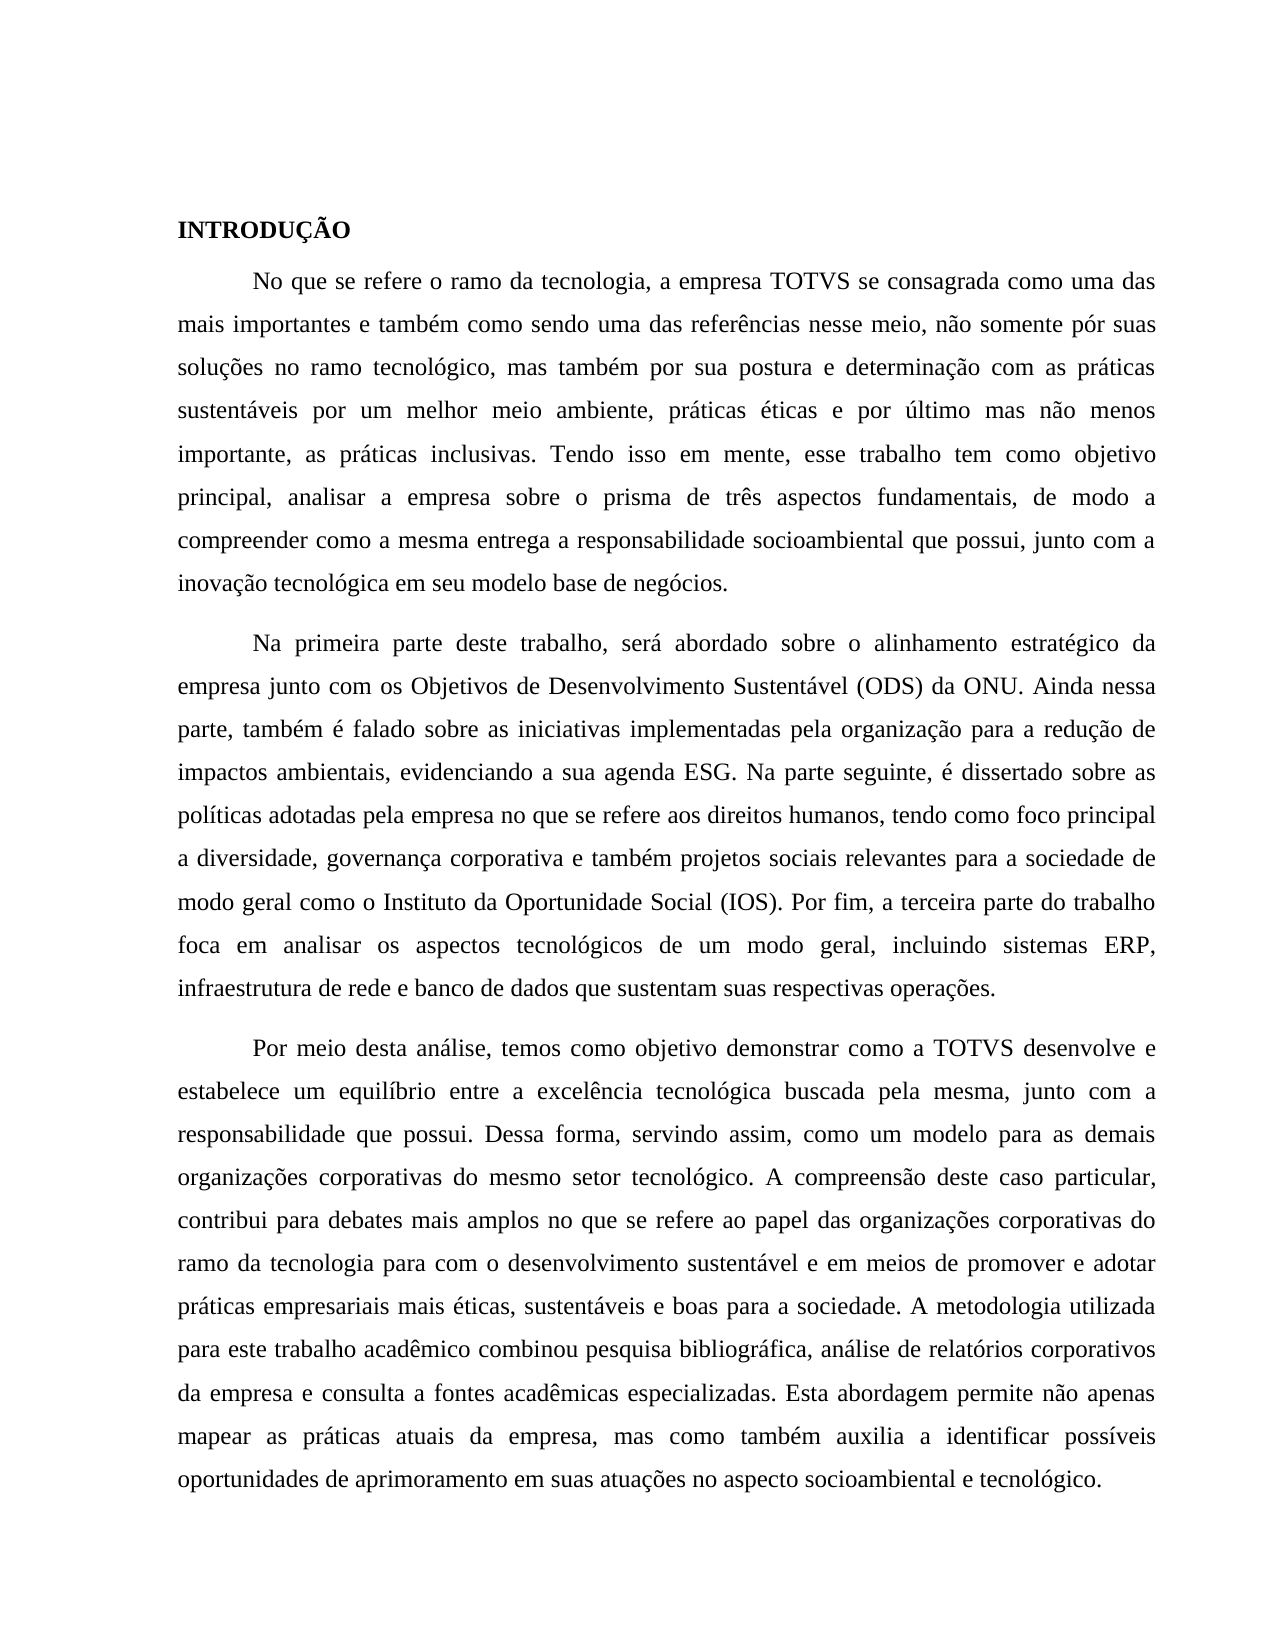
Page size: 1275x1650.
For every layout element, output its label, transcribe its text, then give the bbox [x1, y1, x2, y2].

text Por meio desta análise, temos como objetivo demonstrar como a TOTVS desenvolve e estabelece um equilíbrio entre a excelência tecnológica buscada pela mesma, junto com a responsabilidade que possui. Dessa forma, servindo assim, como um modelo para as demais organizações corporativas do mesmo setor tecnológico. A compreensão deste caso particular, contribui para debates mais amplos no que se refere ao papel das organizações corporativas do ramo da tecnologia para com o desenvolvimento sustentável e em meios de promover e adotar práticas empresariais mais éticas, sustentáveis e boas para a sociedade. A metodologia utilizada para este trabalho acadêmico combinou pesquisa bibliográfica, análise de relatórios corporativos da empresa e consulta a fontes acadêmicas especializadas. Esta abordagem permite não apenas mapear as práticas atuais da empresa, mas como também auxilia a identificar possíveis oportunidades de aprimoramento em suas atuações no aspecto socioambiental e tecnológico. [177, 1033, 1157, 1493]
subtitle INTRODUÇÃO [177, 215, 1157, 243]
text No que se refere o ramo da tecnologia, a empresa TOTVS se consagrada como uma das mais importantes e também como sendo uma das referências nesse meio, não somente pór suas soluções no ramo tecnológico, mas também por sua postura e determinação com as práticas sustentáveis por um melhor meio ambiente, práticas éticas e por último mas não menos importante, as práticas inclusivas. Tendo isso em mente, esse trabalho tem como objetivo principal, analisar a empresa sobre o prisma de três aspectos fundamentais, de modo a compreender como a mesma entrega a responsabilidade socioambiental que possui, junto com a inovação tecnológica em seu modelo base de negócios. [177, 266, 1157, 597]
text Na primeira parte deste trabalho, será abordado sobre o alinhamento estratégico da empresa junto com os Objetivos de Desenvolvimento Sustentável (ODS) da ONU. Ainda nessa parte, também é falado sobre as iniciativas implementadas pela organização para a redução de impactos ambientais, evidenciando a sua agenda ESG. Na parte seguinte, é dissertado sobre as políticas adotadas pela empresa no que se refere aos direitos humanos, tendo como foco principal a diversidade, governança corporativa e também projetos sociais relevantes para a sociedade de modo geral como o Instituto da Oportunidade Social (IOS). Por fim, a terceira parte do trabalho foca em analisar os aspectos tecnológicos de um modo geral, incluindo sistemas ERP, infraestrutura de rede e banco de dados que sustentam suas respectivas operações. [177, 628, 1157, 1002]
